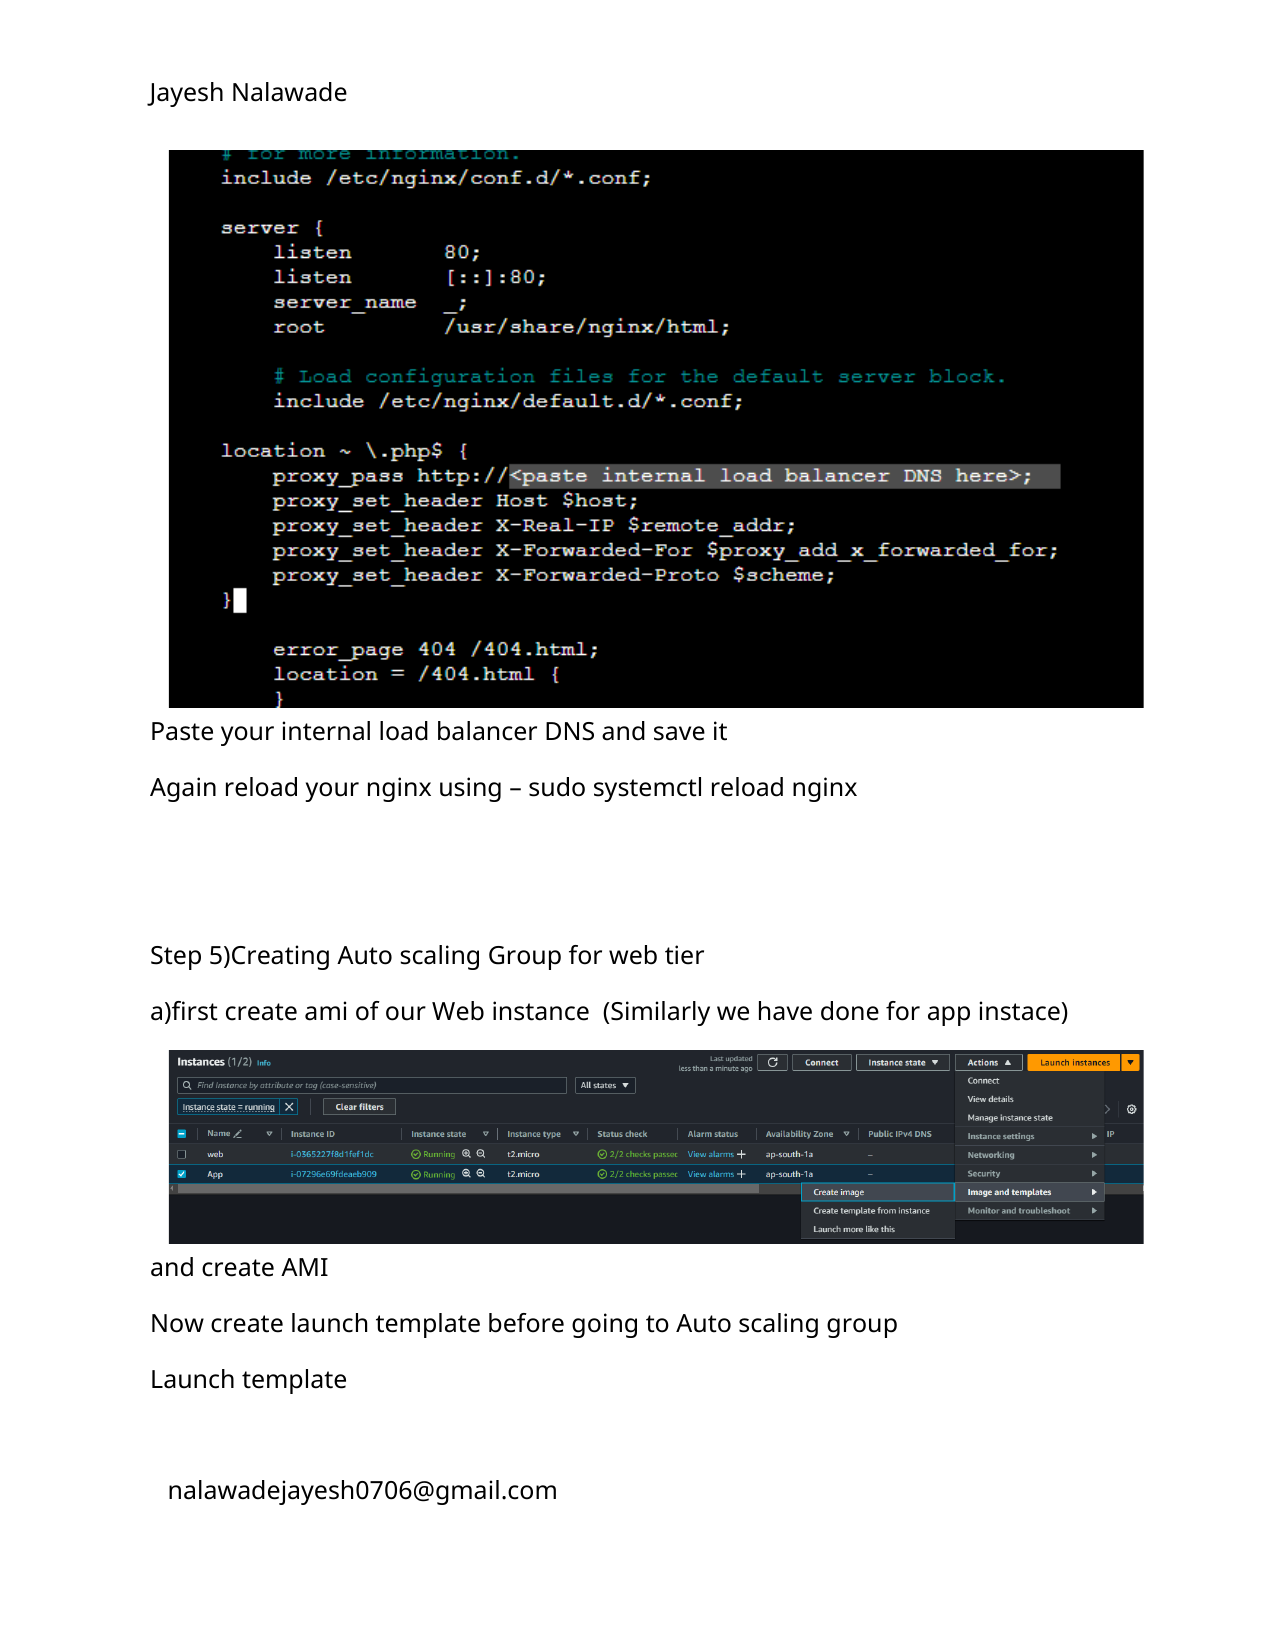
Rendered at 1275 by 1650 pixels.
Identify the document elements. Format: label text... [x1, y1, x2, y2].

text and create AMI [150, 1050, 1125, 1283]
text Now create launch template before going to Auto scaling group [150, 1305, 1125, 1339]
text Launch template [150, 1362, 1125, 1396]
text Again reload your nginx using – sudo systemctl reload nginx [150, 769, 1125, 803]
text Paste your internal load balancer DNS and save it [150, 150, 1125, 747]
text Step 5)Creating Auto scaling Group for web tier [150, 938, 1125, 972]
text a)first create ami of our Web instance (Similarly we have done for app instace) [150, 994, 1125, 1028]
